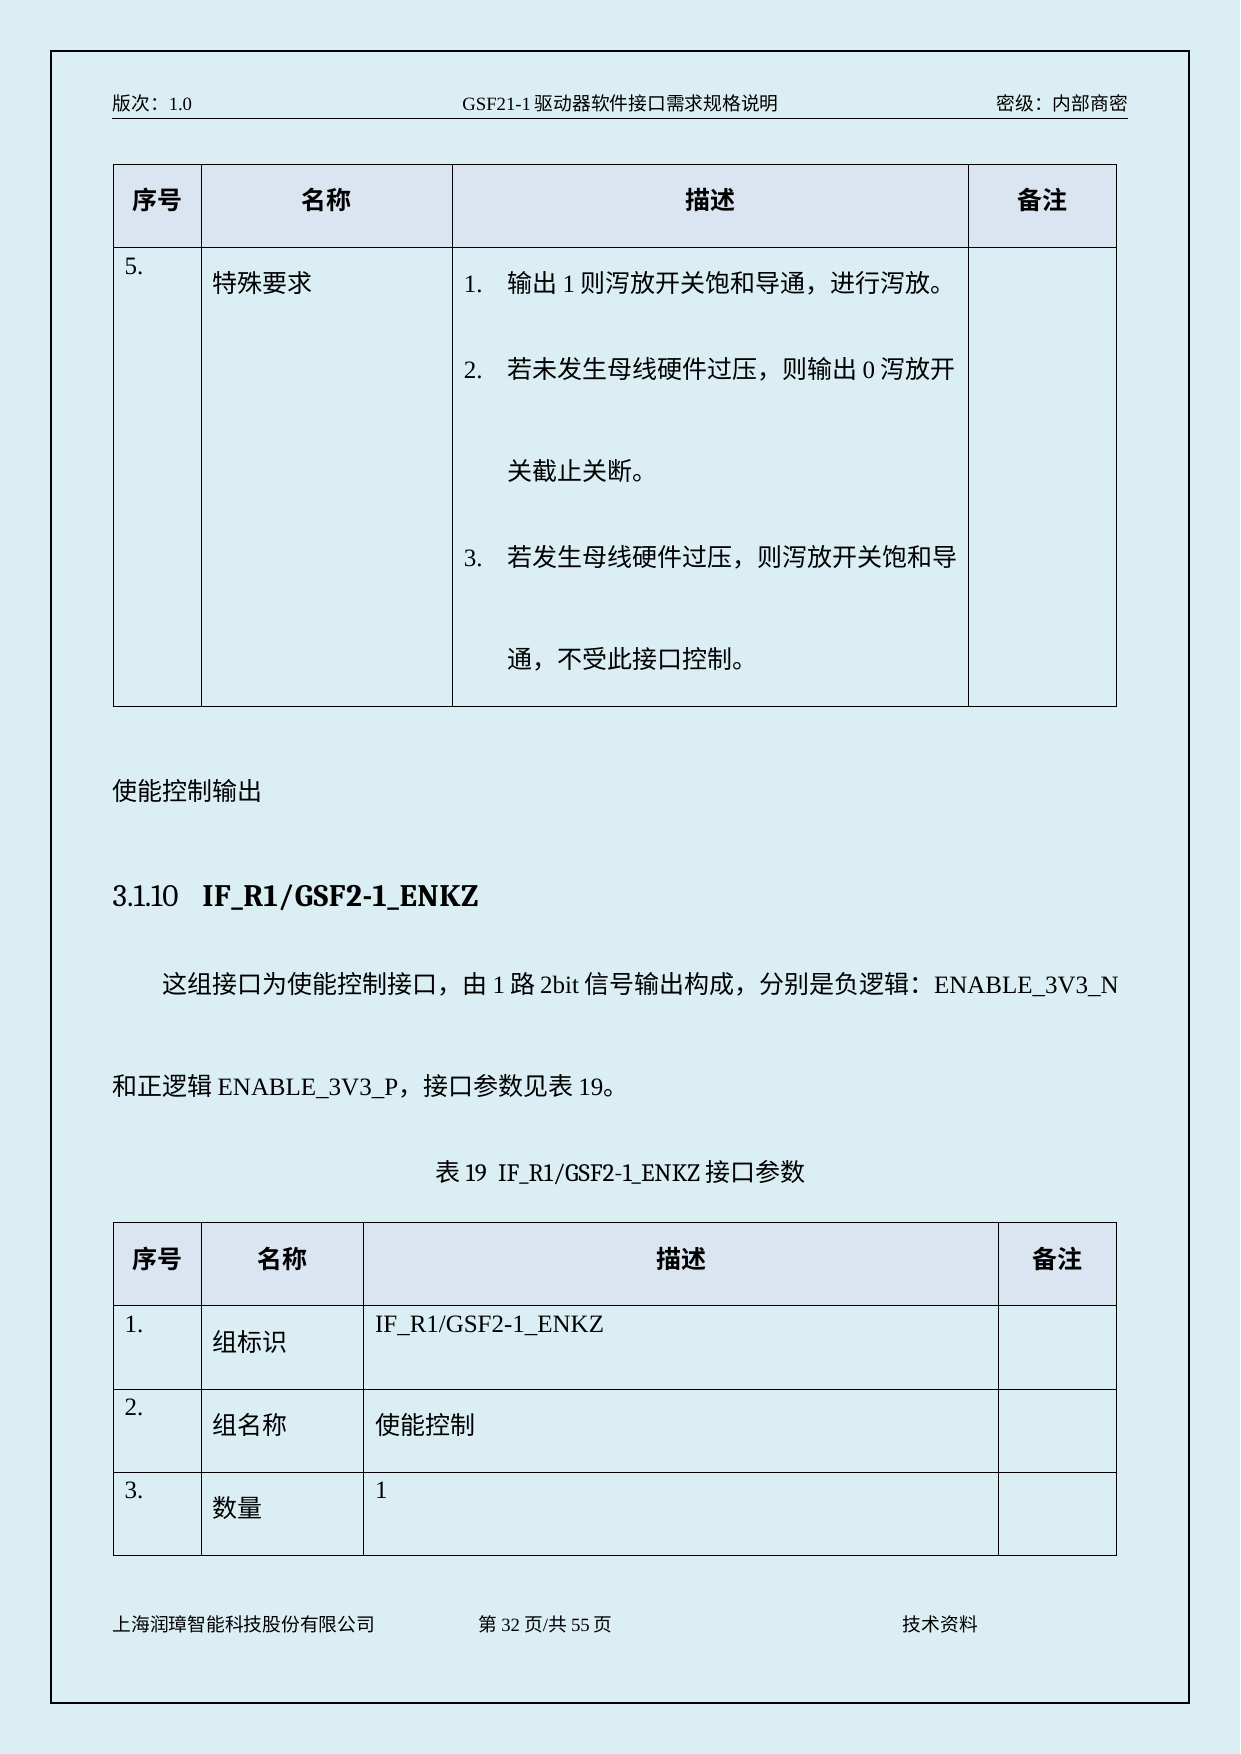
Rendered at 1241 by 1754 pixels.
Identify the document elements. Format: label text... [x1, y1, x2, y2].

text 表 19 IF_R1/GSF2-1_ENKZ接口参数 [112, 1136, 1128, 1204]
table_header 名称 [202, 1223, 363, 1305]
text 这组接口为使能控制接口，由1路2bit信号输出构成，分别是负逻辑：ENABLE_3V3_N和正逻辑ENABLE_3V3_P，接口参数见表19。 [112, 948, 1128, 1118]
table_cell [999, 1390, 1116, 1472]
table_header 序号 [114, 1223, 201, 1305]
table_cell [969, 248, 1116, 706]
table_cell [114, 1473, 201, 1555]
subtitle IF_R1/GSF2-1_ENKZ [112, 862, 1128, 930]
table_cell 输出1则泻放开关饱和导通，进行泻放。 若未发生母线硬件过压，则输出0泻放开关截止关断。 若发生母线硬件过压，则泻放开关饱和导通，不受此接口控制。 [453, 248, 968, 706]
table_header 描述 [364, 1223, 998, 1305]
table_cell IF_R1/GSF2-1_ENKZ [364, 1306, 998, 1389]
table_header 名称 [202, 165, 452, 247]
table_cell 组标识 [202, 1306, 363, 1389]
table_header 备注 [999, 1223, 1116, 1305]
table_cell 数量 [202, 1473, 363, 1555]
table_cell 特殊要求 [202, 248, 452, 706]
table_cell [114, 1306, 201, 1389]
table_cell [114, 248, 201, 706]
table_cell 组名称 [202, 1390, 363, 1472]
table_header 描述 [453, 165, 968, 247]
table_cell [999, 1473, 1116, 1555]
table_cell 使能控制 [364, 1390, 998, 1472]
table_cell [999, 1306, 1116, 1389]
table_cell [114, 1390, 201, 1472]
table_cell 1 [364, 1473, 998, 1555]
table_header 序号 [114, 165, 201, 247]
table_header 备注 [969, 165, 1116, 247]
text 使能控制输出 [112, 756, 1128, 823]
